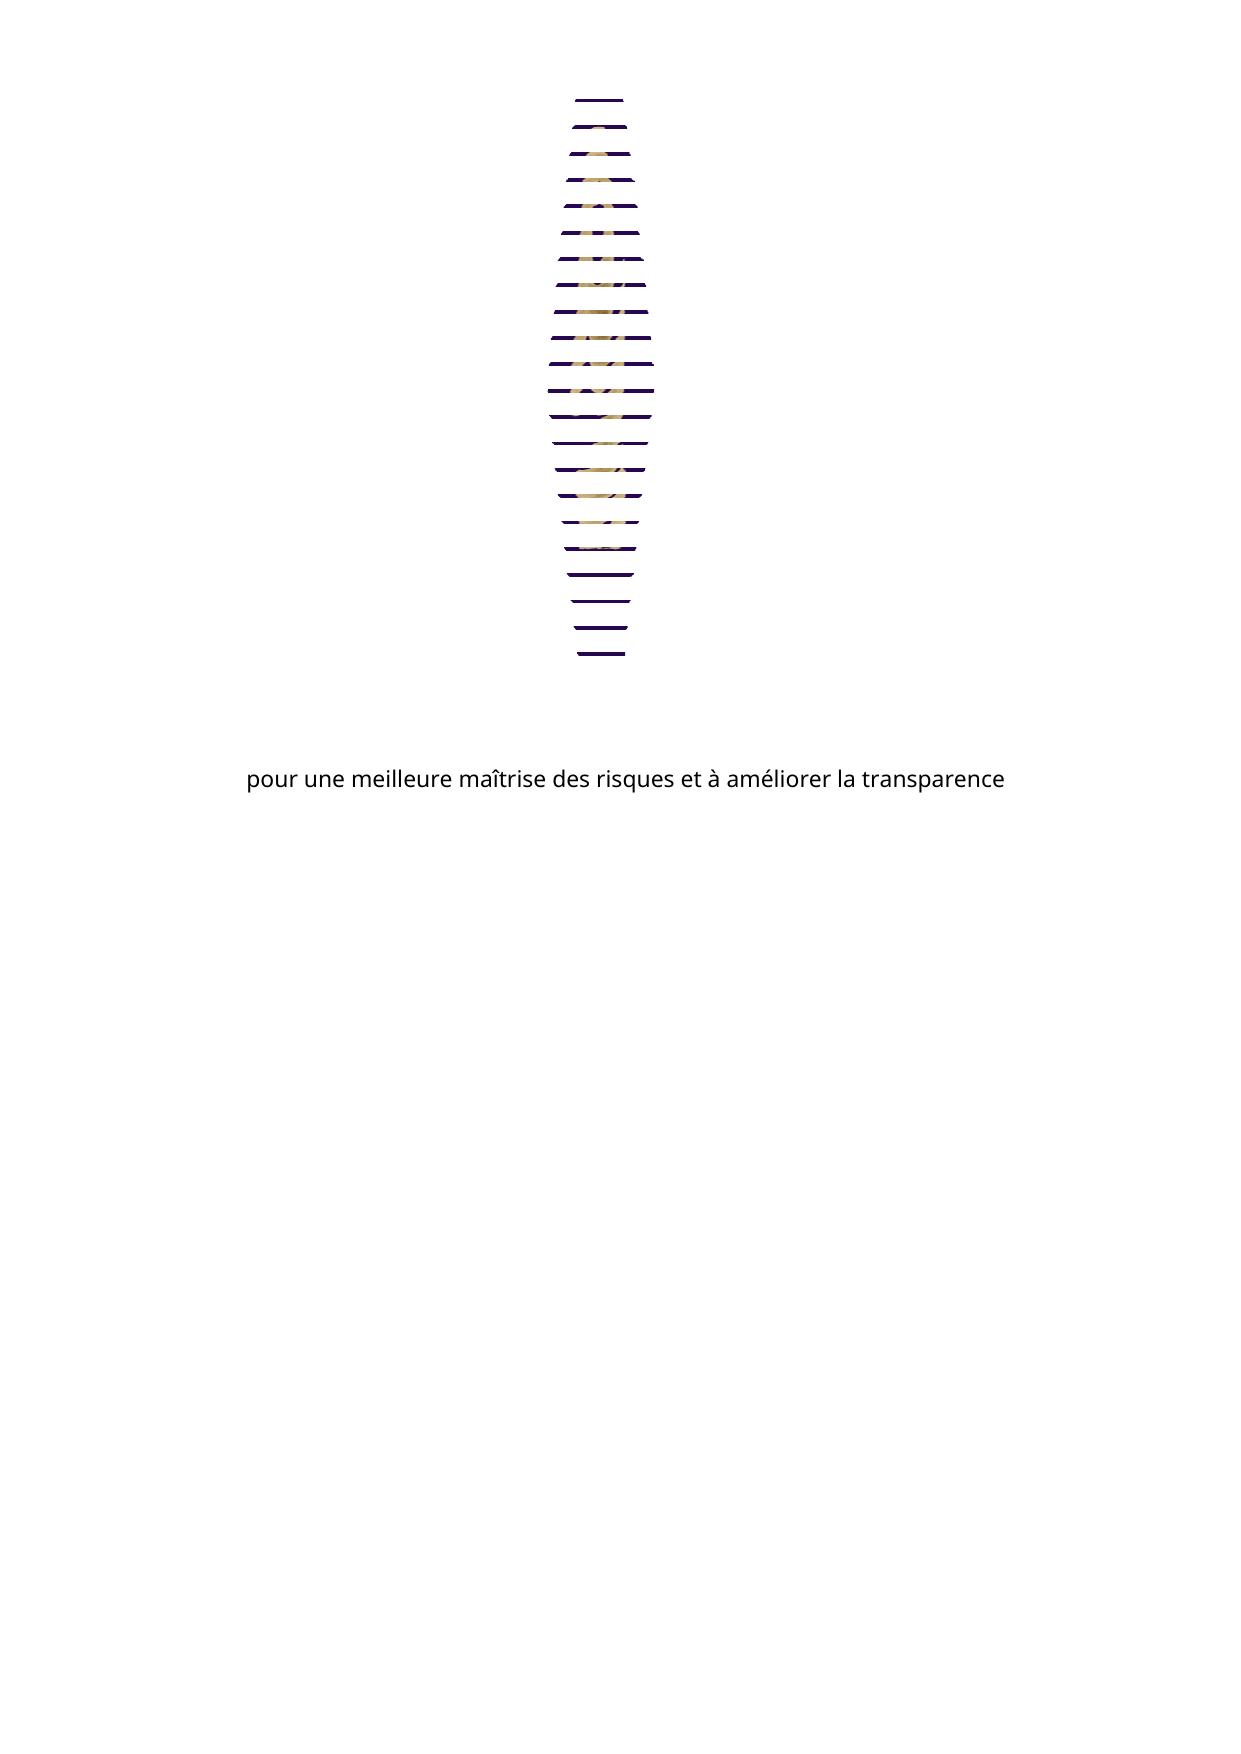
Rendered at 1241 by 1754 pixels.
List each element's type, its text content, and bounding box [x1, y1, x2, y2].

picture [557, 494, 642, 498]
picture [572, 125, 628, 129]
picture [548, 362, 654, 366]
picture [557, 257, 644, 261]
picture [554, 468, 646, 472]
text pour une meilleure maîtrise des risques et à améliorer la transparence [148, 763, 1104, 794]
picture [547, 389, 655, 393]
picture [573, 626, 628, 630]
picture [564, 547, 637, 551]
picture [563, 204, 638, 208]
picture [553, 310, 649, 314]
picture [550, 336, 652, 340]
picture [555, 283, 647, 287]
picture [577, 652, 625, 656]
picture [549, 415, 652, 419]
picture [568, 152, 631, 156]
picture [566, 573, 634, 577]
picture [565, 178, 635, 182]
picture [560, 231, 640, 235]
